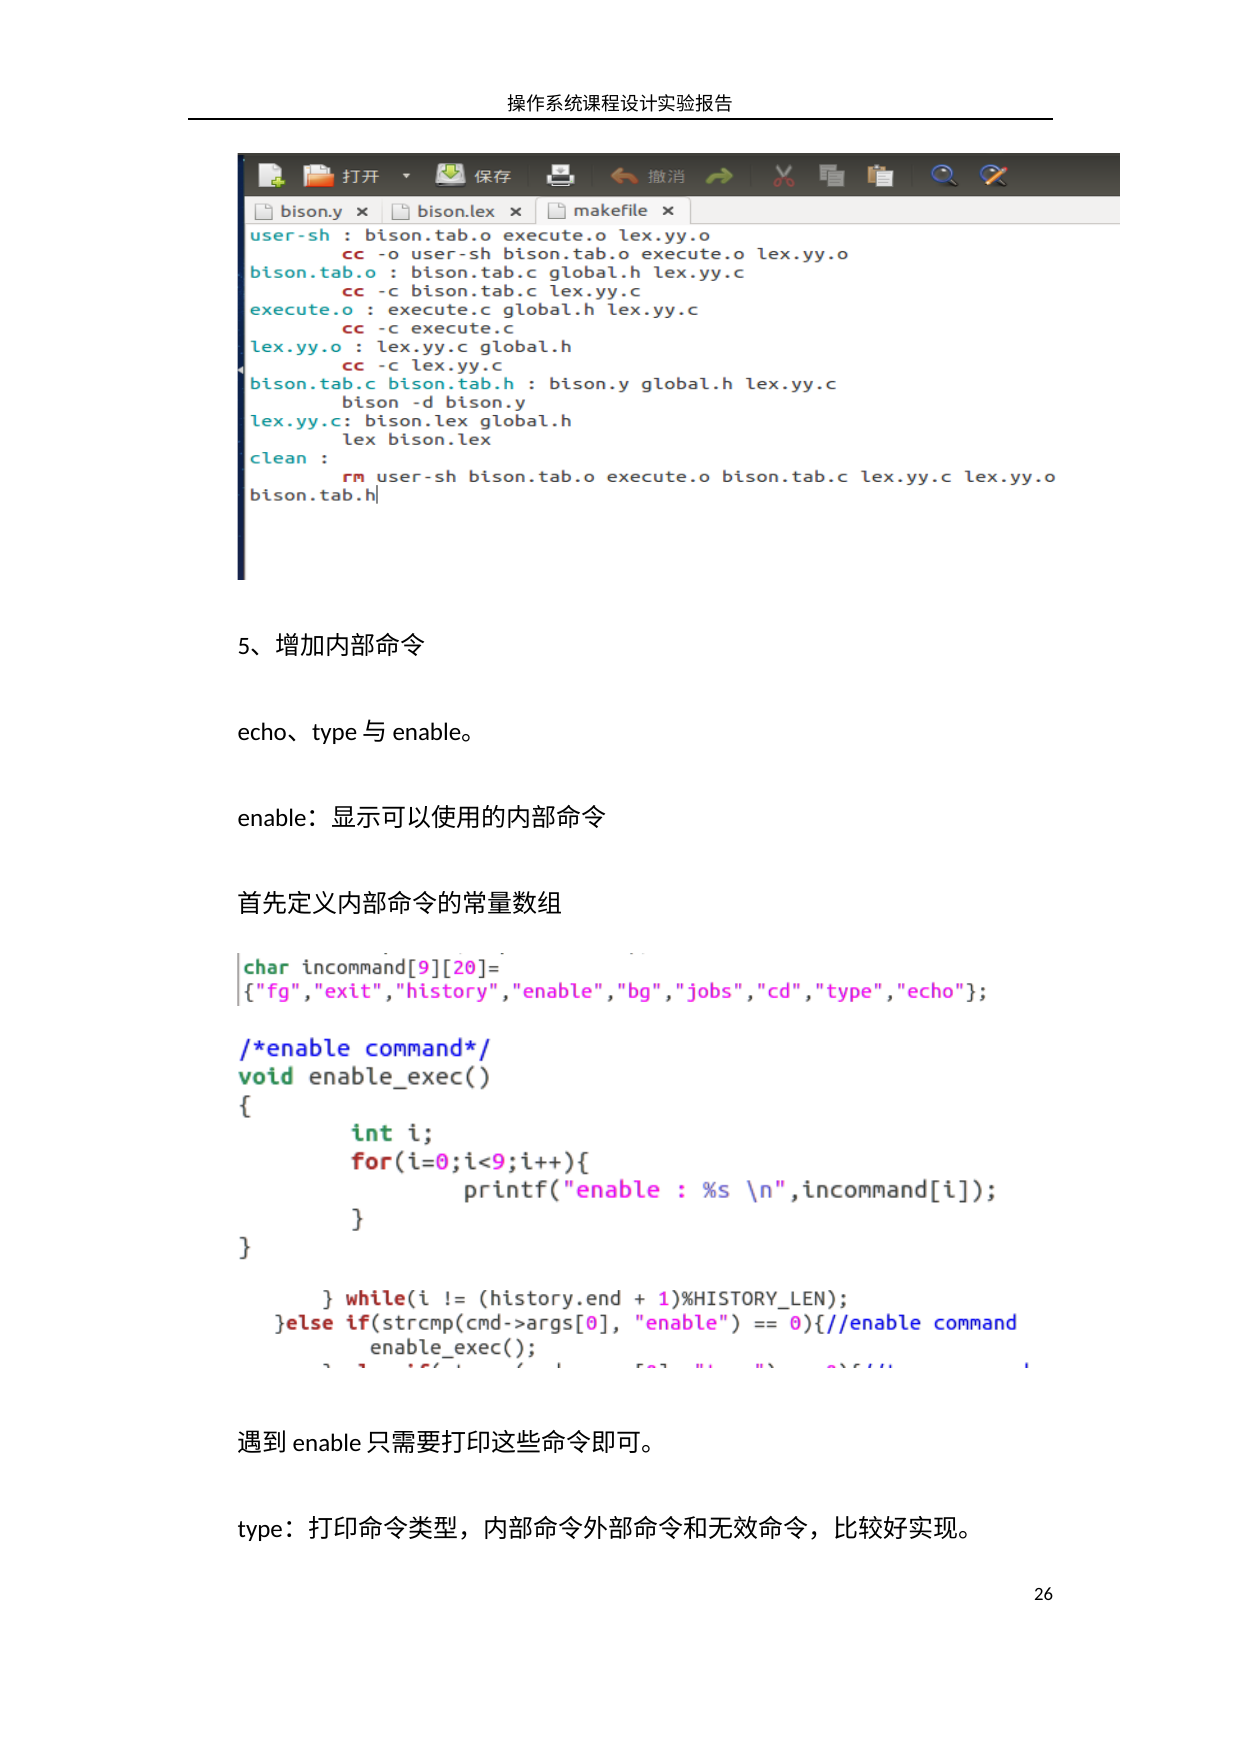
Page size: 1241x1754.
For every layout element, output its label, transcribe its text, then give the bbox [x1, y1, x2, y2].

picture [237, 1290, 1103, 1368]
text enable：显示可以使用的内部命令 [187, 782, 1053, 850]
text echo、type与enable。 [187, 696, 1053, 764]
text 5、增加内部命令 [187, 610, 1053, 678]
picture [237, 953, 1103, 1006]
text 首先定义内部命令的常量数组 [187, 868, 1053, 936]
text type：打印命令类型，内部命令外部命令和无效命令，比较好实现。 [187, 1493, 1053, 1561]
picture [237, 153, 1120, 580]
text 遇到enable只需要打印这些命令即可。 [187, 1407, 1053, 1475]
picture [237, 1037, 1046, 1264]
